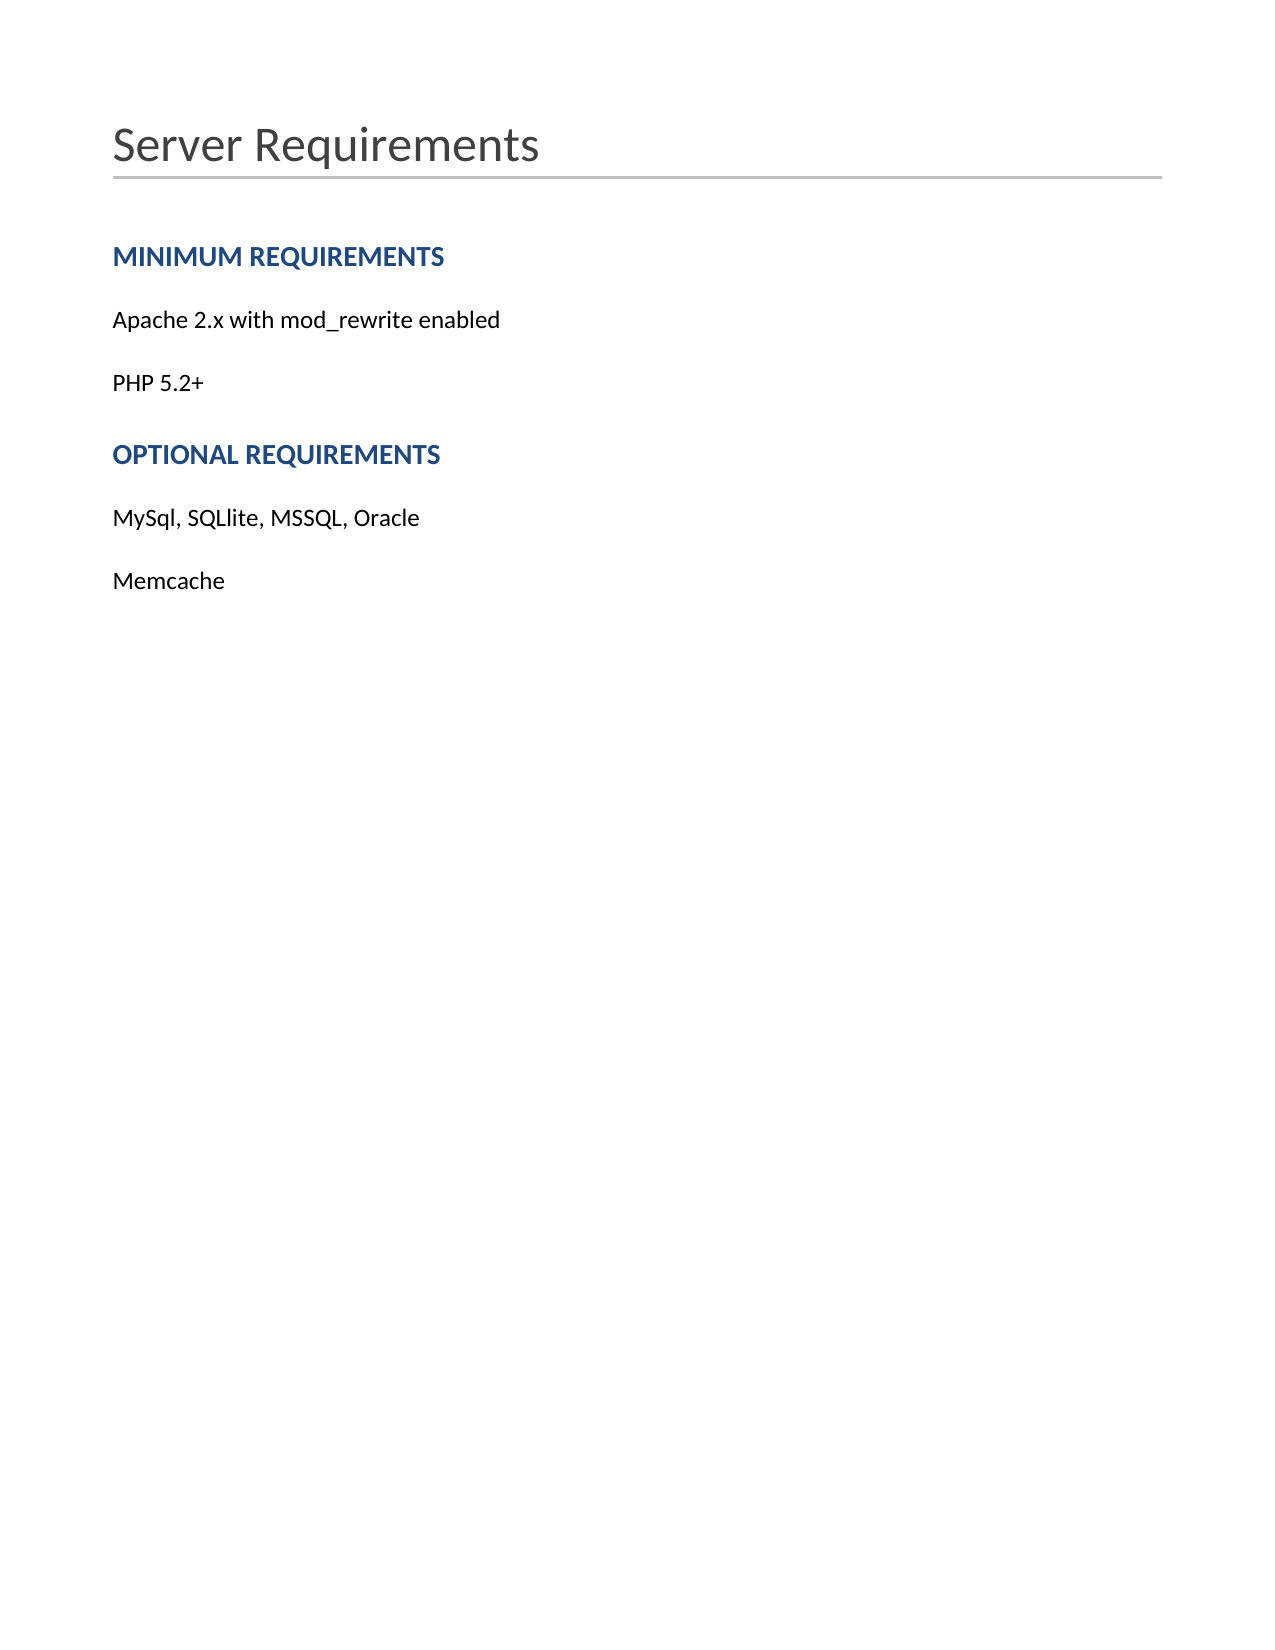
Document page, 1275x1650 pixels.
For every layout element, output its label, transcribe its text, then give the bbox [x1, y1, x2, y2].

text MySql, SQLlite, MSSQL, Oracle [112, 497, 1162, 534]
text Minimum Requirements [112, 238, 1162, 273]
text Server Requirements [112, 112, 1162, 179]
text Optional Requirements [112, 436, 1162, 472]
text PHP 5.2+ [112, 361, 1162, 398]
text Memcache [112, 559, 1162, 597]
text Apache 2.x with mod_rewrite enabled [112, 298, 1162, 336]
